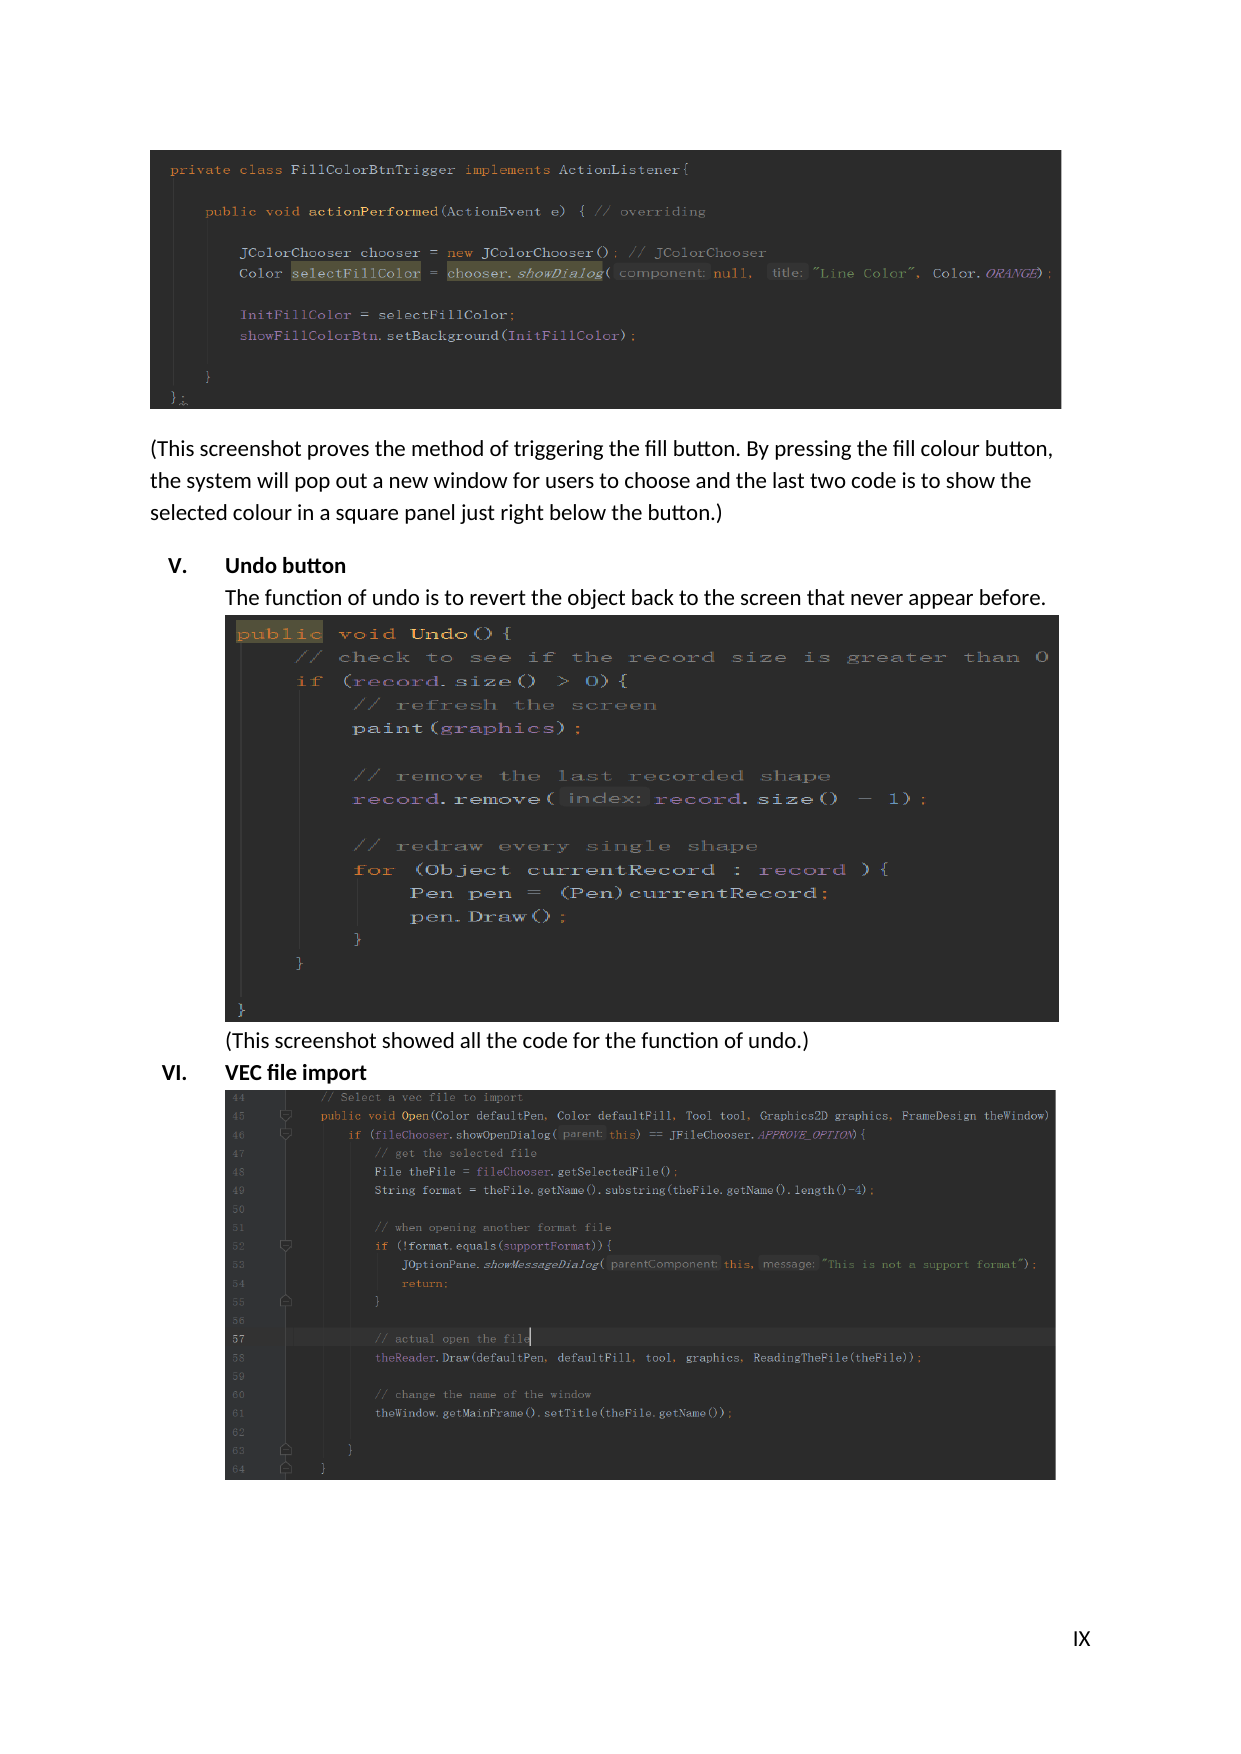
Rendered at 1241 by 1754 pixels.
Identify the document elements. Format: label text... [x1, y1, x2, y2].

text (This screenshot proves the method of triggering the fill button. By pressing the fill colour button, the system will pop out a new window for users to choose and the last two code is to show the selected colour in a square panel just right below the button.) [150, 434, 1090, 526]
list Undo button [187, 551, 1090, 579]
list The function of undo is to revert the object back to the screen that never appear before. [225, 583, 1090, 611]
list VEC file import [187, 1058, 1090, 1086]
list (This screenshot showed all the code for the function of undo.) [225, 1026, 1090, 1054]
picture [225, 1090, 1056, 1480]
